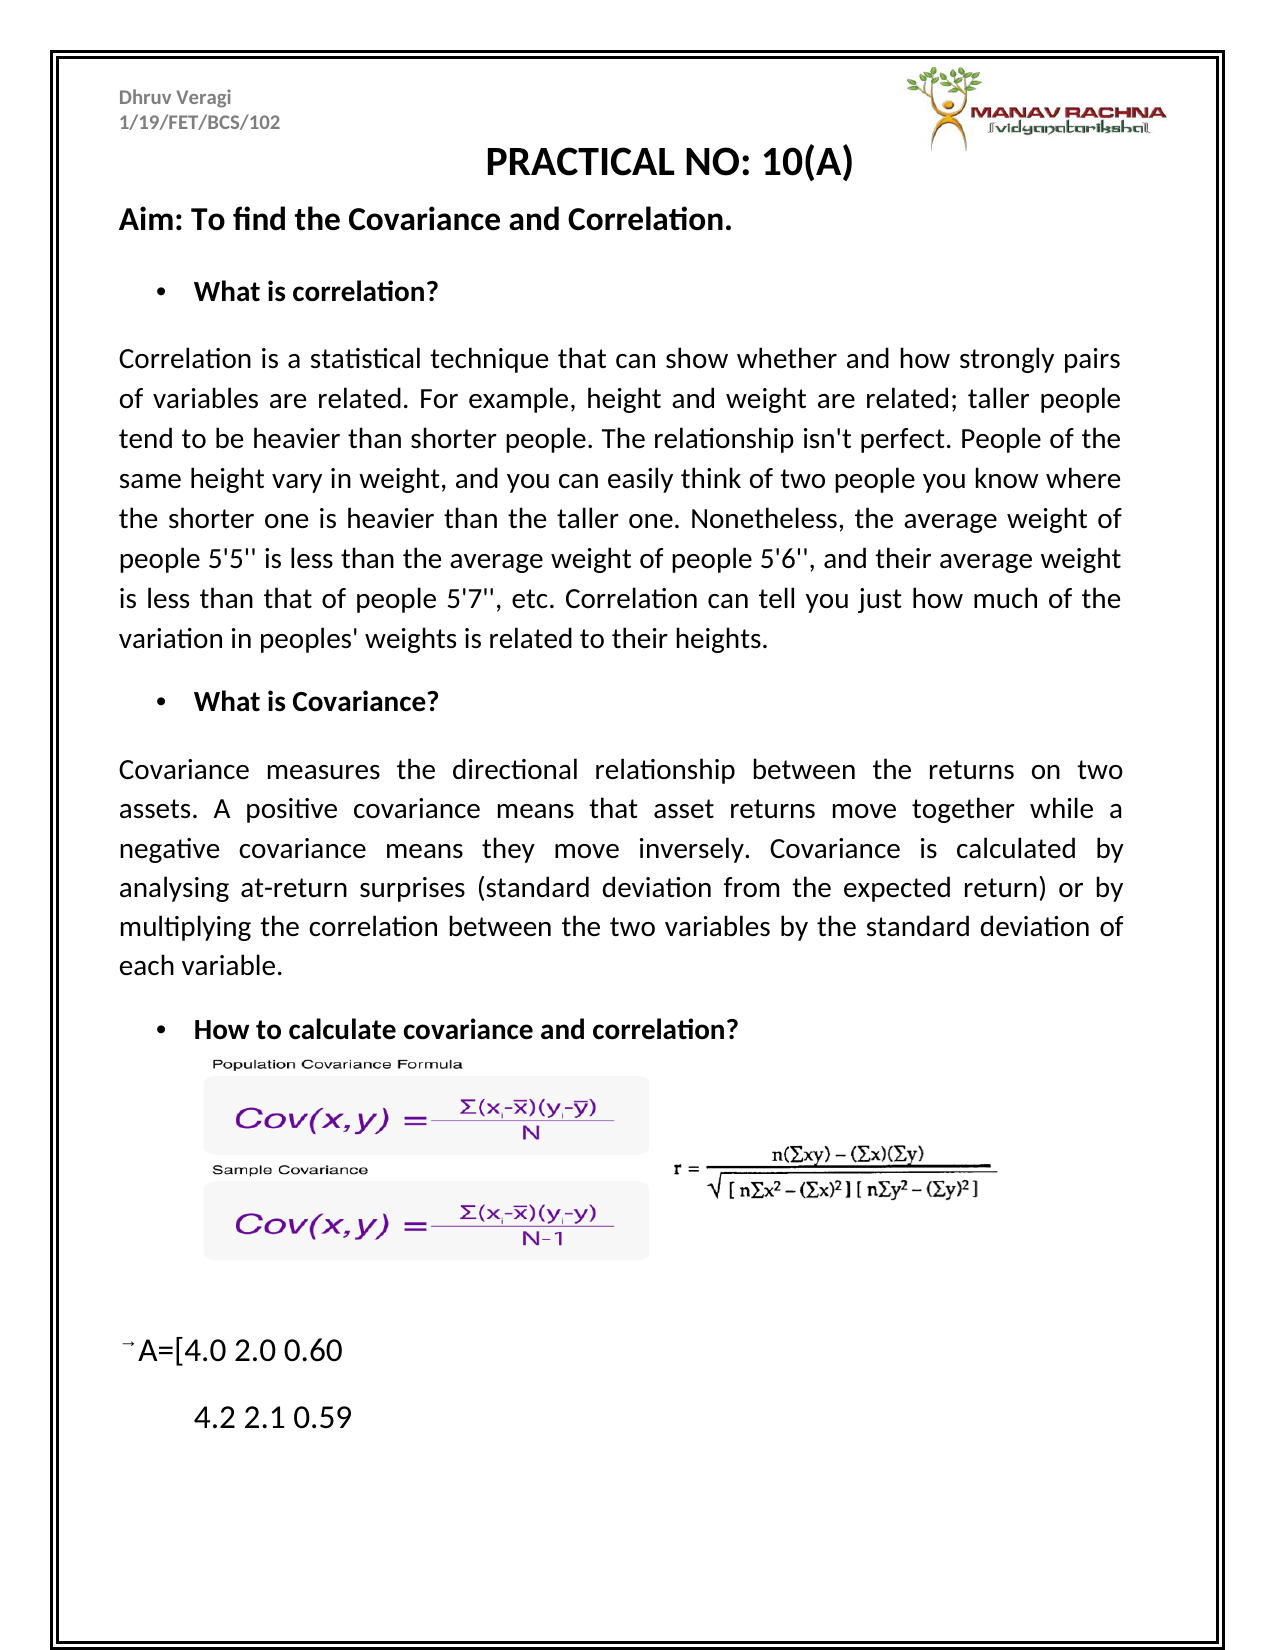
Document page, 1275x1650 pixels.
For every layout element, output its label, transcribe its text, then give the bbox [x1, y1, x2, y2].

text Covariance measures the directional relationship between the returns on two assets. A positive covariance means that asset returns move together while a negative covariance means they move inversely. Covariance is calculated by analysing at-return surprises (standard deviation from the expected return) or by multiplying the correlation between the two variables by the standard deviation of each variable. [119, 751, 1125, 983]
text Aim: To find the Covariance and Correlation. [119, 198, 1125, 239]
text 4.2 2.1 0.59 [119, 1396, 1125, 1437]
picture [193, 1052, 1026, 1272]
list What is Covariance? [156, 683, 1125, 719]
list What is correlation? [156, 273, 1125, 308]
text PRACTICAL NO: 10(A) [485, 135, 1125, 186]
text Correlation is a statistical technique that can show whether and how strongly pairs of variables are related. For example, height and weight are related; taller people tend to be heavier than shorter people. The relationship isn't perfect. People of the same height vary in weight, and you can easily think of two people you know where the shorter one is heavier than the taller one. Nonetheless, the average weight of people 5'5'' is less than the average weight of people 5'6'', and their average weight is less than that of people 5'7'', etc. Correlation can tell you just how much of the variation in peoples' weights is related to their heights. [119, 341, 1123, 656]
text →A=[4.0 2.0 0.60 [119, 1329, 1125, 1369]
picture [907, 67, 1167, 151]
list How to calculate covariance and correlation? [156, 1011, 1125, 1047]
